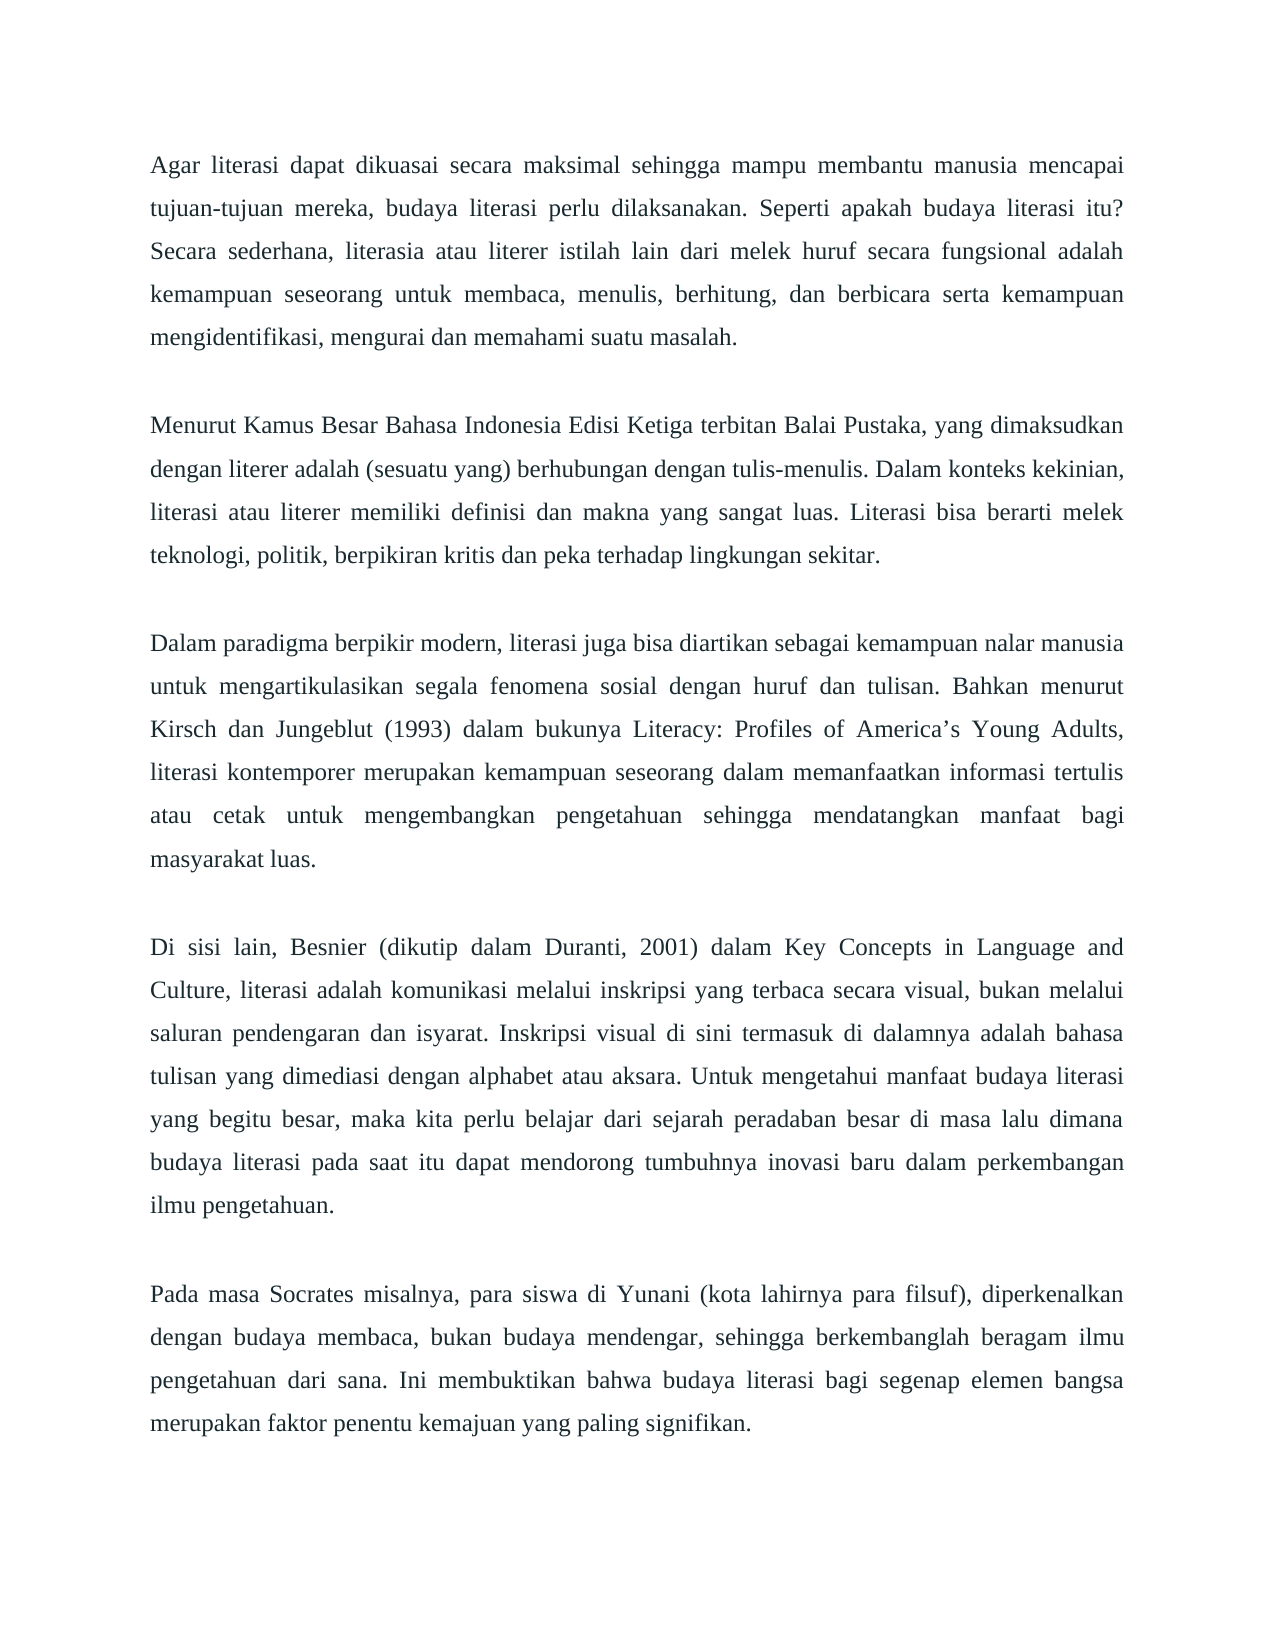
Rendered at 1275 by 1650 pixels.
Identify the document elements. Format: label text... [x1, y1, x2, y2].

text Pada masa Socrates misalnya, para siswa di Yunani (kota lahirnya para filsuf), diperkenalkan dengan budaya membaca, bukan budaya mendengar, sehingga berkembanglah beragam ilmu pengetahuan dari sana. Ini membuktikan bahwa budaya literasi bagi segenap elemen bangsa merupakan faktor penentu kemajuan yang paling signifikan. [150, 1279, 1125, 1437]
text Menurut Kamus Besar Bahasa Indonesia Edisi Ketiga terbitan Balai Pustaka, yang dimaksudkan dengan literer adalah (sesuatu yang) berhubungan dengan tulis-menulis. Dalam konteks kekinian, literasi atau literer memiliki definisi dan makna yang sangat luas. Literasi bisa berarti melek teknologi, politik, berpikiran kritis dan peka terhadap lingkungan sekitar. [150, 411, 1125, 569]
text Agar literasi dapat dikuasai secara maksimal sehingga mampu membantu manusia mencapai tujuan-tujuan mereka, budaya literasi perlu dilaksanakan. Seperti apakah budaya literasi itu? Secara sederhana, literasia atau literer istilah lain dari melek huruf secara fungsional adalah kemampuan seseorang untuk membaca, menulis, berhitung, dan berbicara serta kemampuan mengidentifikasi, mengurai dan memahami suatu masalah. [150, 150, 1125, 351]
text Dalam paradigma berpikir modern, literasi juga bisa diartikan sebagai kemampuan nalar manusia untuk mengartikulasikan segala fenomena sosial dengan huruf dan tulisan. Bahkan menurut Kirsch dan Jungeblut (1993) dalam bukunya Literacy: Profiles of America’s Young Adults, literasi kontemporer merupakan kemampuan seseorang dalam memanfaatkan informasi tertulis atau cetak untuk mengembangkan pengetahuan sehingga mendatangkan manfaat bagi masyarakat luas. [150, 628, 1125, 872]
text Di sisi lain, Besnier (dikutip dalam Duranti, 2001) dalam Key Concepts in Language and Culture, literasi adalah komunikasi melalui inskripsi yang terbaca secara visual, bukan melalui saluran pendengaran dan isyarat. Inskripsi visual di sini termasuk di dalamnya adalah bahasa tulisan yang dimediasi dengan alphabet atau aksara. Untuk mengetahui manfaat budaya literasi yang begitu besar, maka kita perlu belajar dari sejarah peradaban besar di masa lalu dimana budaya literasi pada saat itu dapat mendorong tumbuhnya inovasi baru dalam perkembangan ilmu pengetahuan. [150, 932, 1125, 1219]
